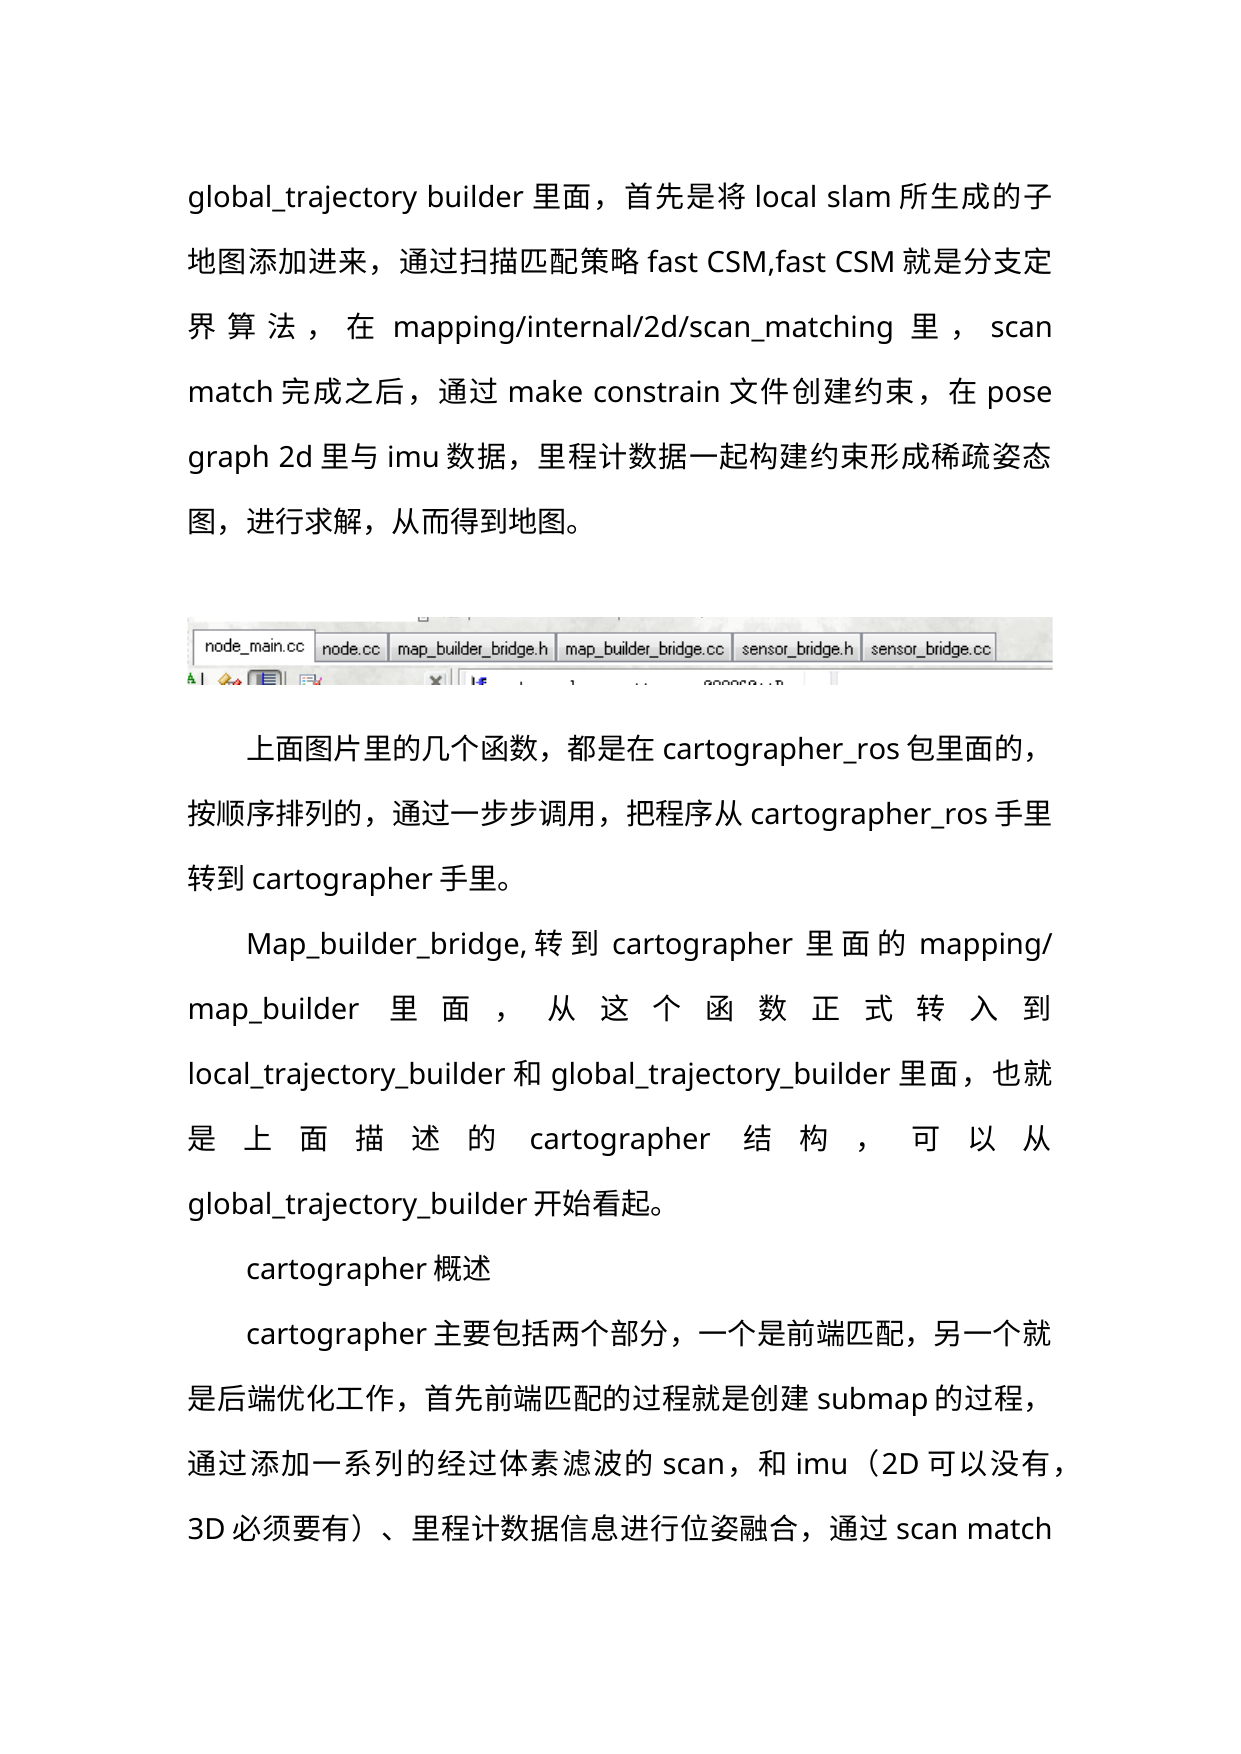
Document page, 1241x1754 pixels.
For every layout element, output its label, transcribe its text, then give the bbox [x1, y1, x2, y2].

text cartographer概述 [187, 1234, 1053, 1299]
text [187, 1299, 1053, 1559]
text 上面图片里的几个函数，都是在cartographer_ros包里面的，按顺序排列的，通过一步步调用，把程序从cartographer_ros手里转到cartographer手里。 [187, 714, 1053, 909]
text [187, 162, 1053, 552]
picture [187, 617, 1053, 685]
text Map_builder_bridge,转到cartographer里面的mapping/map_builder里面，从这个函数正式转入到local_trajectory_builder和global_trajectory_builder里面，也就是上面描述的cartographer结构，可以从global_trajectory_builder开始看起。 [187, 909, 1053, 1234]
